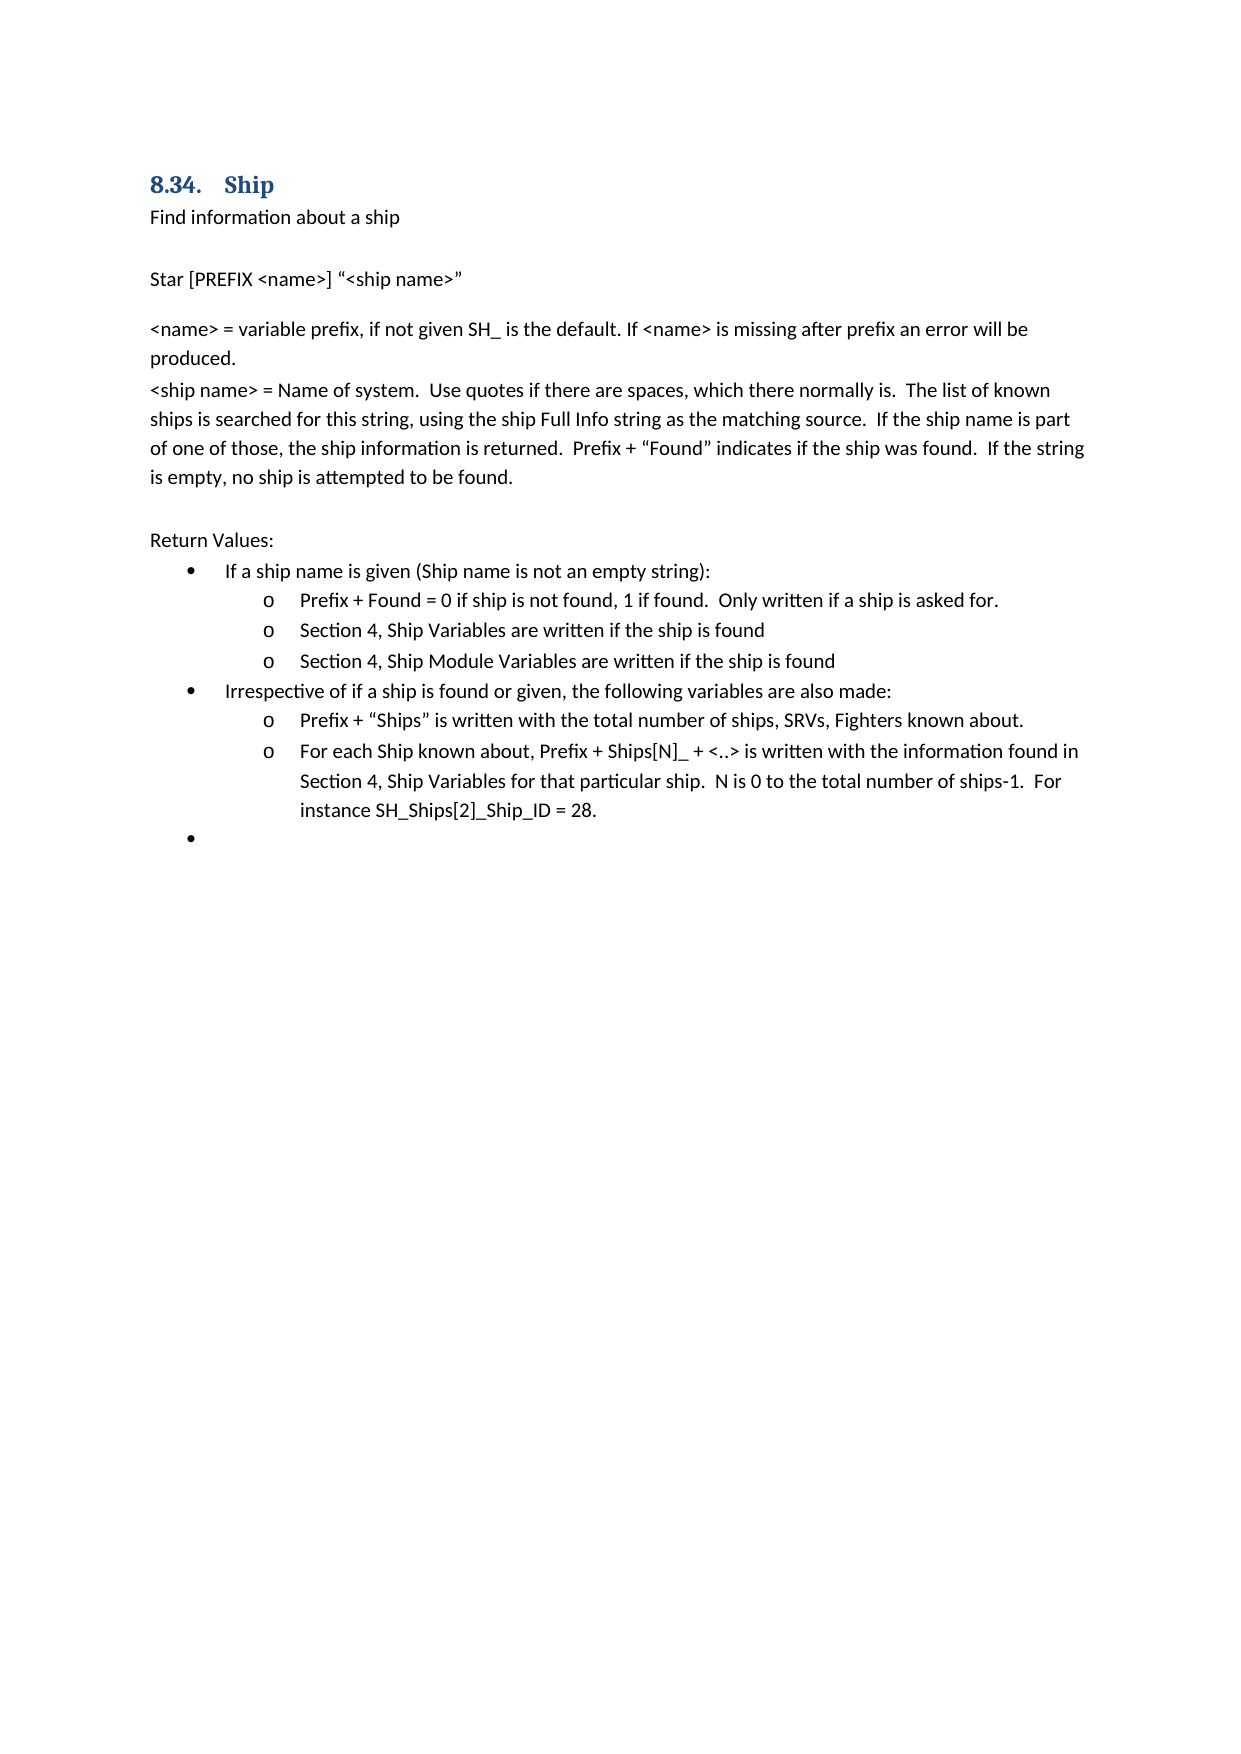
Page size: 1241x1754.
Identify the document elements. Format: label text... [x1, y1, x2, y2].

list Irrespective of if a ship is found or given, the following variables are also made: [187, 678, 1090, 704]
list For each Ship known about, Prefix + Ships[N]_ + <..> is written with the information found in Section 4, Ship Variables for that particular ship. N is 0 to the total number of ships-1. For instance SH_Ships[2]_Ship_ID = 28. [262, 738, 1090, 823]
text <ship name> = Name of system. Use quotes if there are spaces, which there normally is. The list of known ships is searched for this string, using the ship Full Info string as the matching source. If the ship name is part of one of those, the ship information is returned. Prefix + “Found” indicates if the ship was found. If the string is empty, no ship is attempted to be found. [150, 377, 1090, 490]
list Section 4, Ship Module Variables are written if the ship is found [262, 648, 1090, 674]
list If a ship name is given (Ship name is not an empty string): [187, 558, 1090, 583]
list Prefix + “Ships” is written with the total number of ships, SRVs, Fighters known about. [262, 708, 1090, 734]
list Section 4, Ship Variables are written if the ship is found [262, 618, 1090, 644]
text Star [PREFIX <name>] “<ship name>” [150, 266, 1090, 292]
text Find information about a ship [150, 204, 1090, 229]
subtitle Ship [150, 171, 1090, 199]
text <name> = variable prefix, if not given SH_ is the default. If <name> is missing after prefix an error will be produced. [150, 316, 1090, 371]
list Prefix + Found = 0 if ship is not found, 1 if found. Only written if a ship is asked for. [262, 587, 1090, 614]
text Return Values: [150, 527, 1090, 552]
